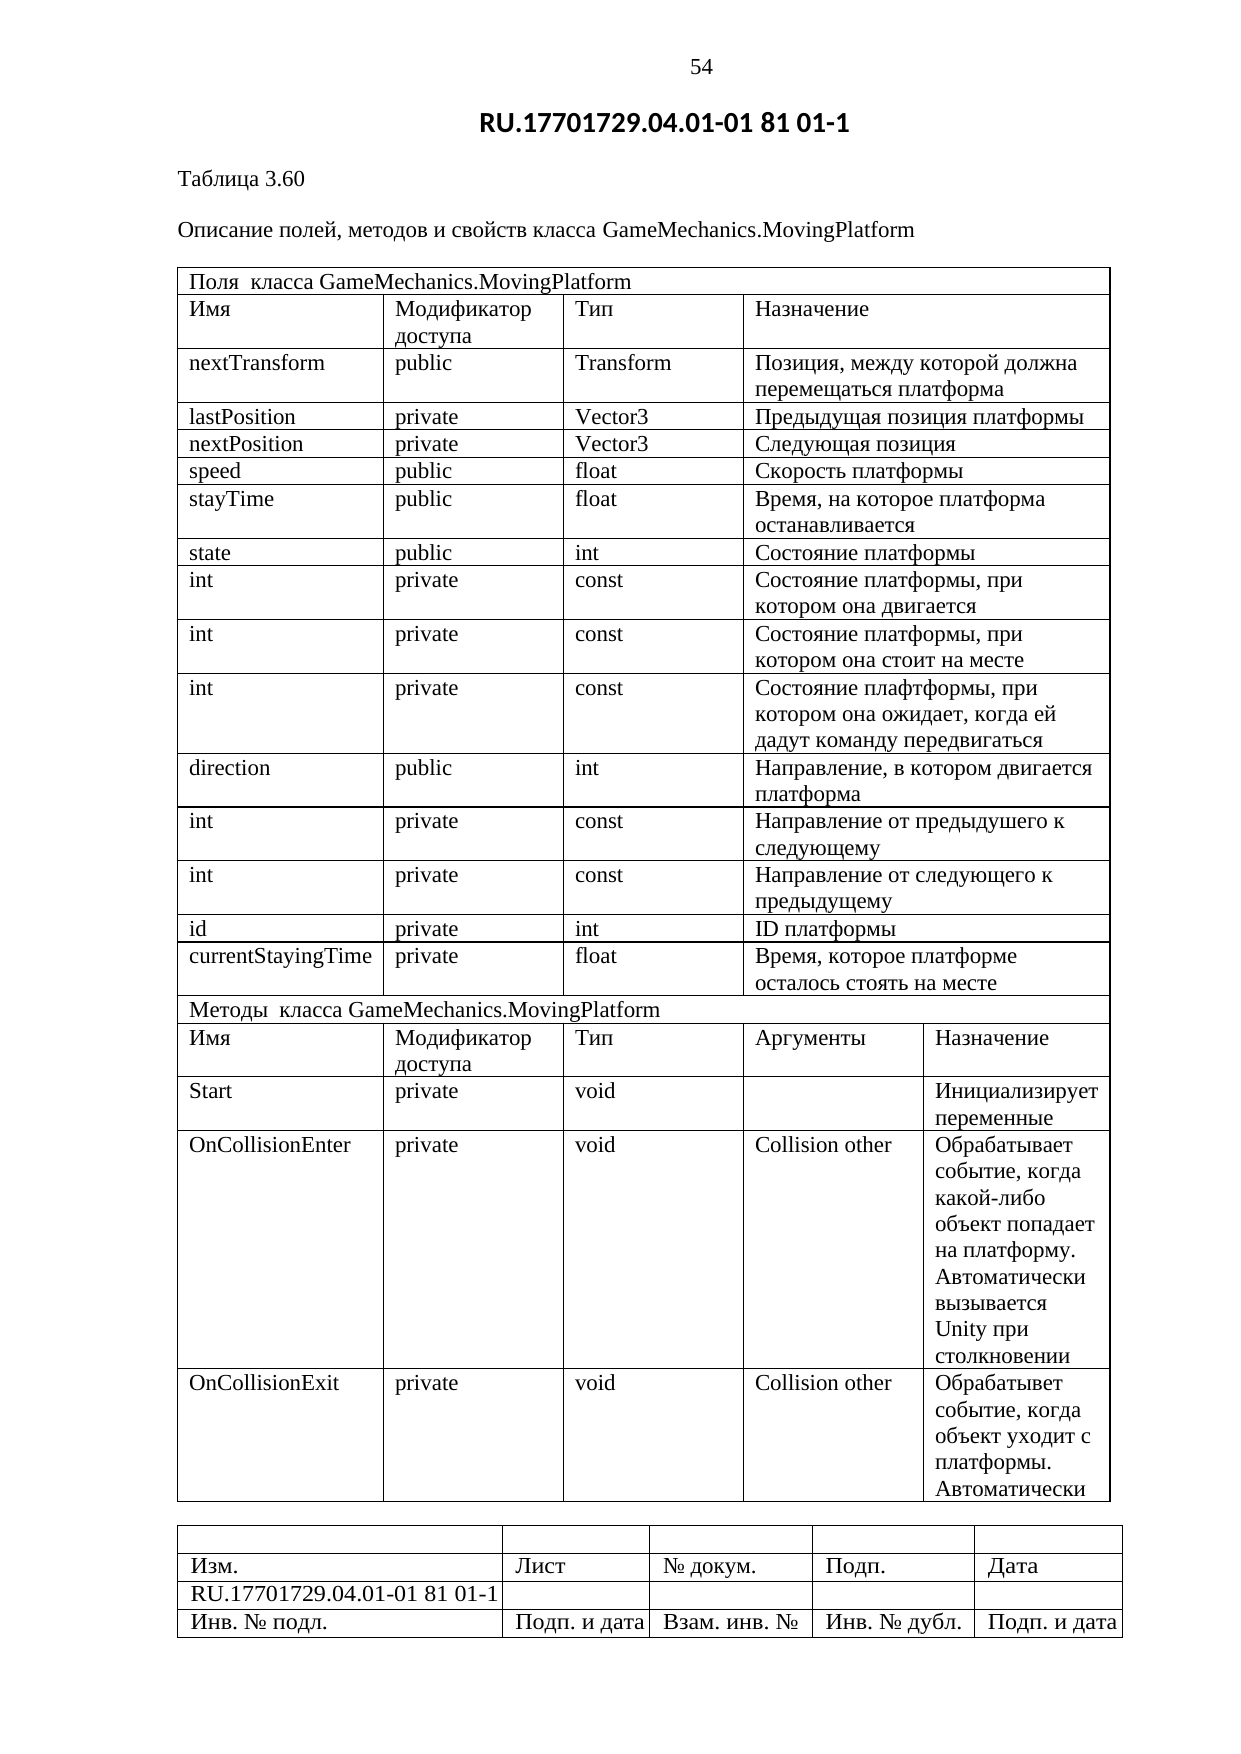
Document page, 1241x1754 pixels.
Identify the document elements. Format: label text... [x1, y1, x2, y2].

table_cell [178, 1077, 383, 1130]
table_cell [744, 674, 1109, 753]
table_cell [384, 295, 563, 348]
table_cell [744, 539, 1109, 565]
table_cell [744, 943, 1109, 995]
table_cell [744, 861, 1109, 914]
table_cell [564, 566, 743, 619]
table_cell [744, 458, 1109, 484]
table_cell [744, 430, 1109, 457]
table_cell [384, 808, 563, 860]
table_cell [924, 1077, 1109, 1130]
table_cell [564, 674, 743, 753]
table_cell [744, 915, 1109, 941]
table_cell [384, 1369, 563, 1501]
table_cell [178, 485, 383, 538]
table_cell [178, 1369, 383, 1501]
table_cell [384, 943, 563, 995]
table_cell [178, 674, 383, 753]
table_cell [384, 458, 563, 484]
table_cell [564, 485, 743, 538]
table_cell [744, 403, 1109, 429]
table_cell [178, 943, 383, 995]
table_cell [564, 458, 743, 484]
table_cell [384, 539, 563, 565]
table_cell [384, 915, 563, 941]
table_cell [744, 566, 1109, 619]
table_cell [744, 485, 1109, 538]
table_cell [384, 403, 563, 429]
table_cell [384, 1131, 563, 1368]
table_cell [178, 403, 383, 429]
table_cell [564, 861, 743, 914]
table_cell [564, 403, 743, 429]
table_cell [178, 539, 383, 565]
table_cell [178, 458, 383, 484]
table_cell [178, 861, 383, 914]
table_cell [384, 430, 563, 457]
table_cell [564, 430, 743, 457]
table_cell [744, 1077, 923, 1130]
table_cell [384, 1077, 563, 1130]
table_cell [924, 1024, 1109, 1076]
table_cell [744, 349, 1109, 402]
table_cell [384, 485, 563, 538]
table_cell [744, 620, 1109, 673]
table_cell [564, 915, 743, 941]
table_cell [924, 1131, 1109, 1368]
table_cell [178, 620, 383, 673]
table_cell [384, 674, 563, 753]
text Таблица 3.60 [177, 165, 1152, 191]
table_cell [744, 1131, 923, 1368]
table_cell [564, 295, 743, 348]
text Описание полей, методов и свойств класса GameMechanics.MovingPlatform [177, 216, 1152, 242]
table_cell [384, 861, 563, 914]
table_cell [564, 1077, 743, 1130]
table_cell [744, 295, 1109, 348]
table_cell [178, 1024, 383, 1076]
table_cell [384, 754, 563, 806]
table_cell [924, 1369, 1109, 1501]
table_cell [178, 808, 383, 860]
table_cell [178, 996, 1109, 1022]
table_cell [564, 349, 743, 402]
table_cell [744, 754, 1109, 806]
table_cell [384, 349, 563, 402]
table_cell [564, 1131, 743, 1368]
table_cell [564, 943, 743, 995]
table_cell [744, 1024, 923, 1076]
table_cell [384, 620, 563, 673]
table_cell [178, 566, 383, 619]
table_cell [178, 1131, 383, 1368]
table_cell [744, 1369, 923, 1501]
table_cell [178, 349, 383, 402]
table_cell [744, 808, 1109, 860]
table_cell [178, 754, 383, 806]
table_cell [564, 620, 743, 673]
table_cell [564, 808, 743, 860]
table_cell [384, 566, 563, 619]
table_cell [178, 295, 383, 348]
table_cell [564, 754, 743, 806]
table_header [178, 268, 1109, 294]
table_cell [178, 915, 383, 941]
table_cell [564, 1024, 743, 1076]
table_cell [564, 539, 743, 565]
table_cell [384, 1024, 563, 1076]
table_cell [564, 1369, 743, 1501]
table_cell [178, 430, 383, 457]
